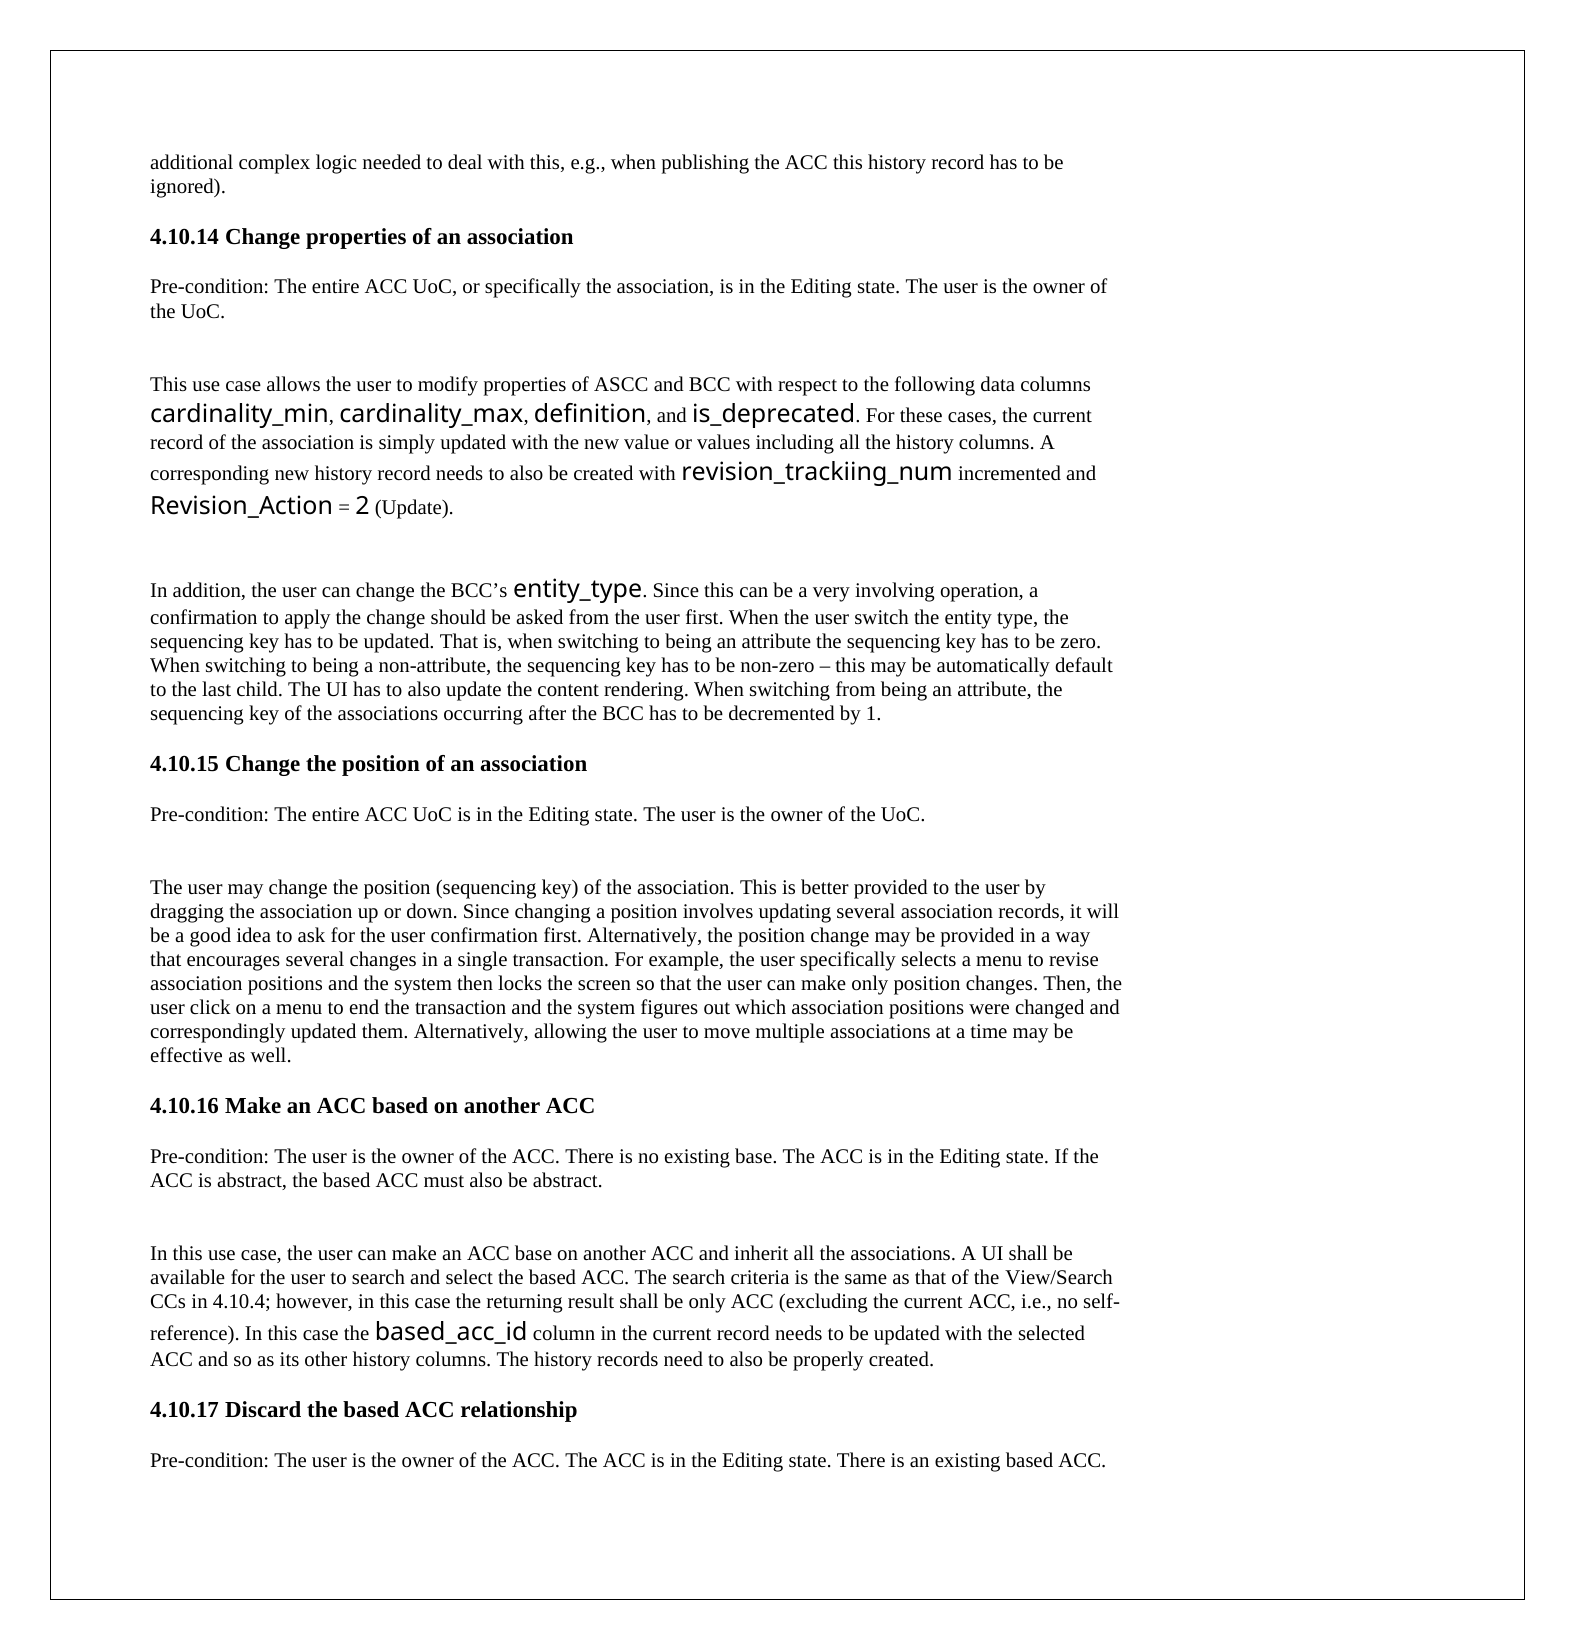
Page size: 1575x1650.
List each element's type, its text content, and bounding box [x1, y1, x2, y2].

text In addition, the user can change the BCC’s entity_type. Since this can be a very involving operation, a confirmation to apply the change should be asked from the user first. When the user switch the entity type, the sequencing key has to be updated. That is, when switching to being an attribute the sequencing key has to be zero. When switching to being a non-attribute, the sequencing key has to be non-zero – this may be automatically default to the last child. The UI has to also update the content rendering. When switching from being an attribute, the sequencing key of the associations occurring after the BCC has to be decremented by 1. [150, 571, 1125, 725]
text Pre-condition: The entire ACC UoC, or specifically the association, is in the Editing state. The user is the owner of the UoC. [150, 274, 1125, 323]
subtitle Make an ACC based on another ACC [150, 1092, 1125, 1119]
text Pre-condition: The user is the owner of the ACC. There is no existing base. The ACC is in the Editing state. If the ACC is abstract, the based ACC must also be abstract. [150, 1144, 1125, 1192]
subtitle Change the position of an association [150, 750, 1125, 777]
subtitle Change properties of an association [150, 223, 1125, 249]
text The user may change the position (sequencing key) of the association. This is better provided to the user by dragging the association up or down. Since changing a position involves updating several association records, it will be a good idea to ask for the user confirmation first. Alternatively, the position change may be provided in a way that encourages several changes in a single transaction. For example, the user specifically selects a menu to revise association positions and the system then locks the screen so that the user can make only position changes. Then, the user click on a menu to end the transaction and the system figures out which association positions were changed and correspondingly updated them. Alternatively, allowing the user to move multiple associations at a time may be effective as well. [150, 875, 1125, 1067]
text This use case allows the user to modify properties of ASCC and BCC with respect to the following data columns cardinality_min, cardinality_max, definition, and is_deprecated. For these cases, the current record of the association is simply updated with the new value or values including all the history columns. A corresponding new history record needs to also be created with revision_trackiing_num incremented and Revision_Action = 2 (Update). [150, 372, 1125, 522]
text In this use case, the user can make an ACC base on another ACC and inherit all the associations. A UI shall be available for the user to search and select the based ACC. The search criteria is the same as that of the View/Search CCs in 4.10.4; however, in this case the returning result shall be only ACC (excluding the current ACC, i.e., no self-reference). In this case the based_acc_id column in the current record needs to be updated with the selected ACC and so as its other history columns. The history records need to also be properly created. [150, 1241, 1125, 1371]
subtitle Discard the based ACC relationship [150, 1396, 1125, 1423]
text Pre-condition: The user is the owner of the ACC. The ACC is in the Editing state. There is an existing based ACC. [150, 1448, 1125, 1472]
text Pre-condition: The entire ACC UoC is in the Editing state. The user is the owner of the UoC. [150, 802, 1125, 826]
